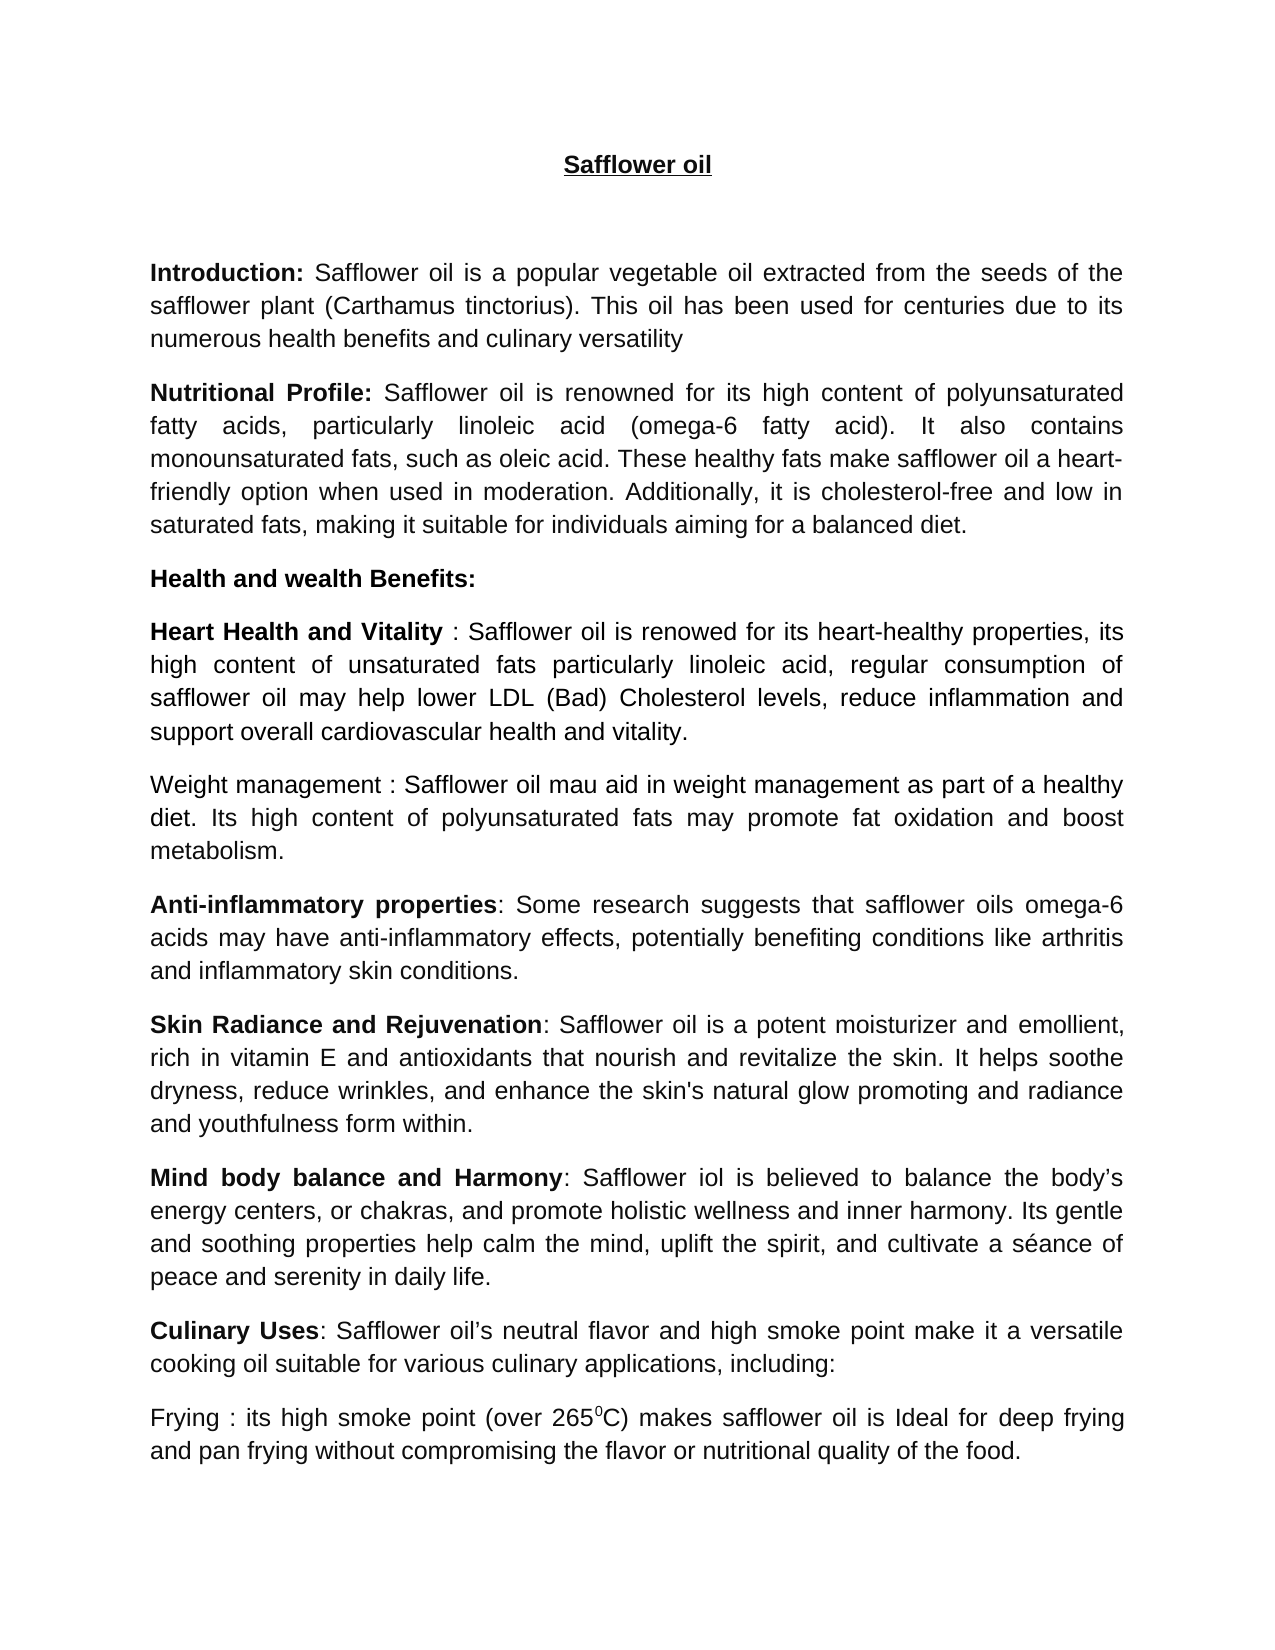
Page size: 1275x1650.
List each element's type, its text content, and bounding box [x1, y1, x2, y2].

text Introduction: Safflower oil is a popular vegetable oil extracted from the seeds of the safflower plant (Carthamus tinctorius). This oil has been used for centuries due to its numerous health benefits and culinary versatility [150, 258, 1125, 352]
text Heart Health and Vitality : Safflower oil is renowed for its heart-healthy properties, its high content of unsaturated fats particularly linoleic acid, regular consumption of safflower oil may help lower LDL (Bad) Cholesterol levels, reduce inflammation and support overall cardiovascular health and vitality. [150, 617, 1125, 745]
text Frying : its high smoke point (over 2650C) makes safflower oil is Ideal for deep frying and pan frying without compromising the flavor or nutritional quality of the food. [150, 1403, 1125, 1464]
text Safflower oil [150, 150, 1125, 179]
text Weight management : Safflower oil mau aid in weight management as part of a healthy diet. Its high content of polyunsaturated fats may promote fat oxidation and boost metabolism. [150, 770, 1125, 865]
text Health and wealth Benefits: [150, 563, 1125, 592]
text Anti-inflammatory properties: Some research suggests that safflower oils omega-6 acids may have anti-inflammatory effects, potentially benefiting conditions like arthritis and inflammatory skin conditions. [150, 890, 1125, 985]
text Culinary Uses: Safflower oil’s neutral flavor and high smoke point make it a versatile cooking oil suitable for various culinary applications, including: [150, 1316, 1125, 1378]
text Mind body balance and Harmony: Safflower iol is believed to balance the body’s energy centers, or chakras, and promote holistic wellness and inner harmony. Its gentle and soothing properties help calm the mind, uplift the spirit, and cultivate a séance of peace and serenity in daily life. [150, 1163, 1125, 1291]
text Skin Radiance and Rejuvenation: Safflower oil is a potent moisturizer and emollient, rich in vitamin E and antioxidants that nourish and revitalize the skin. It helps soothe dryness, reduce wrinkles, and enhance the skin's natural glow promoting and radiance and youthfulness form within. [150, 1010, 1125, 1138]
text Nutritional Profile: Safflower oil is renowned for its high content of polyunsaturated fatty acids, particularly linoleic acid (omega-6 fatty acid). It also contains monounsaturated fats, such as oleic acid. These healthy fats make safflower oil a heart-friendly option when used in moderation. Additionally, it is cholesterol-free and low in saturated fats, making it suitable for individuals aiming for a balanced diet. [150, 378, 1125, 538]
